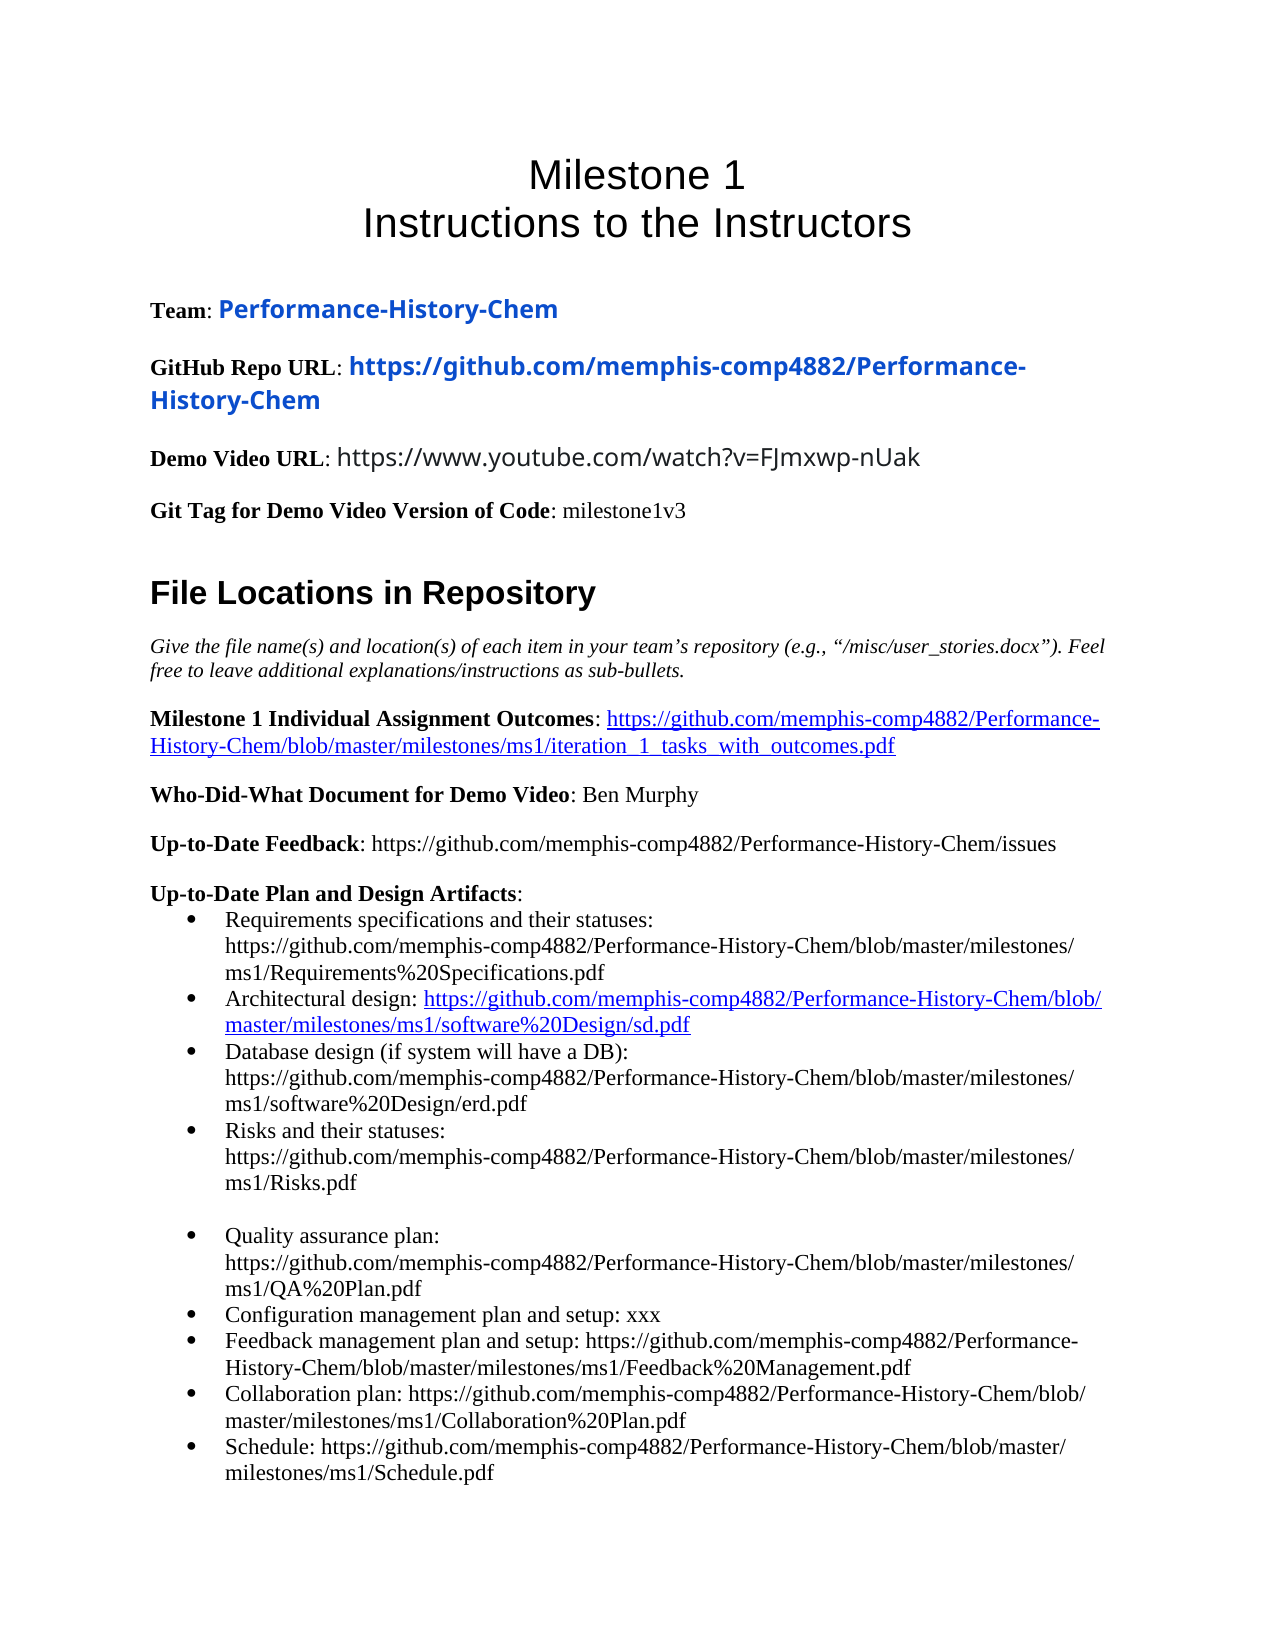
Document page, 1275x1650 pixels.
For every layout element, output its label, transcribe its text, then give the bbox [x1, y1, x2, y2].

list Schedule: https://github.com/memphis-comp4882/Performance-History-Chem/blob/master/milestones/ms1/Schedule.pdf [187, 1433, 1125, 1486]
list Risks and their statuses: https://github.com/memphis-comp4882/Performance-History-Chem/blob/master/milestones/ms1/Risks.pdf [187, 1117, 1125, 1196]
list Database design (if system will have a DB): https://github.com/memphis-comp4882/Performance-History-Chem/blob/master/milestones/ms1/software%20Design/erd.pdf [187, 1038, 1125, 1117]
text Up-to-Date Plan and Design Artifacts: [150, 879, 1125, 906]
title Milestone 1 Instructions to the Instructors [150, 150, 1125, 246]
text Team: Performance-History-Chem [150, 292, 1125, 326]
text Up-to-Date Feedback: https://github.com/memphis-comp4882/Performance-History-Chem/issues [150, 830, 1125, 857]
text GitHub Repo URL: https://github.com/memphis-comp4882/Performance-History-Chem [150, 349, 1125, 417]
text Who-Did-What Document for Demo Video: Ben Murphy [150, 781, 1125, 807]
text Give the file name(s) and location(s) of each item in your team’s repository (e.g., “/misc/user_stories.docx”). Feel free to leave additional explanations/instructions as sub-bullets. [150, 634, 1125, 682]
text Demo Video URL: https://www.youtube.com/watch?v=FJmxwp-nUak [150, 440, 1125, 474]
subtitle File Locations in Repository [150, 573, 1125, 611]
list Feedback management plan and setup: https://github.com/memphis-comp4882/Performance-History-Chem/blob/master/milestones/ms1/Feedback%20Management.pdf [187, 1328, 1125, 1380]
text Git Tag for Demo Video Version of Code: milestone1v3 [150, 497, 1125, 523]
text Milestone 1 Individual Assignment Outcomes: https://github.com/memphis-comp4882/Performance-History-Chem/blob/master/milestones/ms1/iteration_1_tasks_with_outcomes.pdf [150, 705, 1125, 758]
list Quality assurance plan: https://github.com/memphis-comp4882/Performance-History-Chem/blob/master/milestones/ms1/QA%20Plan.pdf [187, 1222, 1125, 1301]
list Architectural design: https://github.com/memphis-comp4882/Performance-History-Chem/blob/master/milestones/ms1/software%20Design/sd.pdf [187, 985, 1125, 1038]
list Configuration management plan and setup: xxx [187, 1301, 1125, 1328]
list Requirements specifications and their statuses: https://github.com/memphis-comp4882/Performance-History-Chem/blob/master/milestones/ms1/Requirements%20Specifications.pdf [187, 906, 1125, 985]
list Collaboration plan: https://github.com/memphis-comp4882/Performance-History-Chem/blob/master/milestones/ms1/Collaboration%20Plan.pdf [187, 1380, 1125, 1433]
